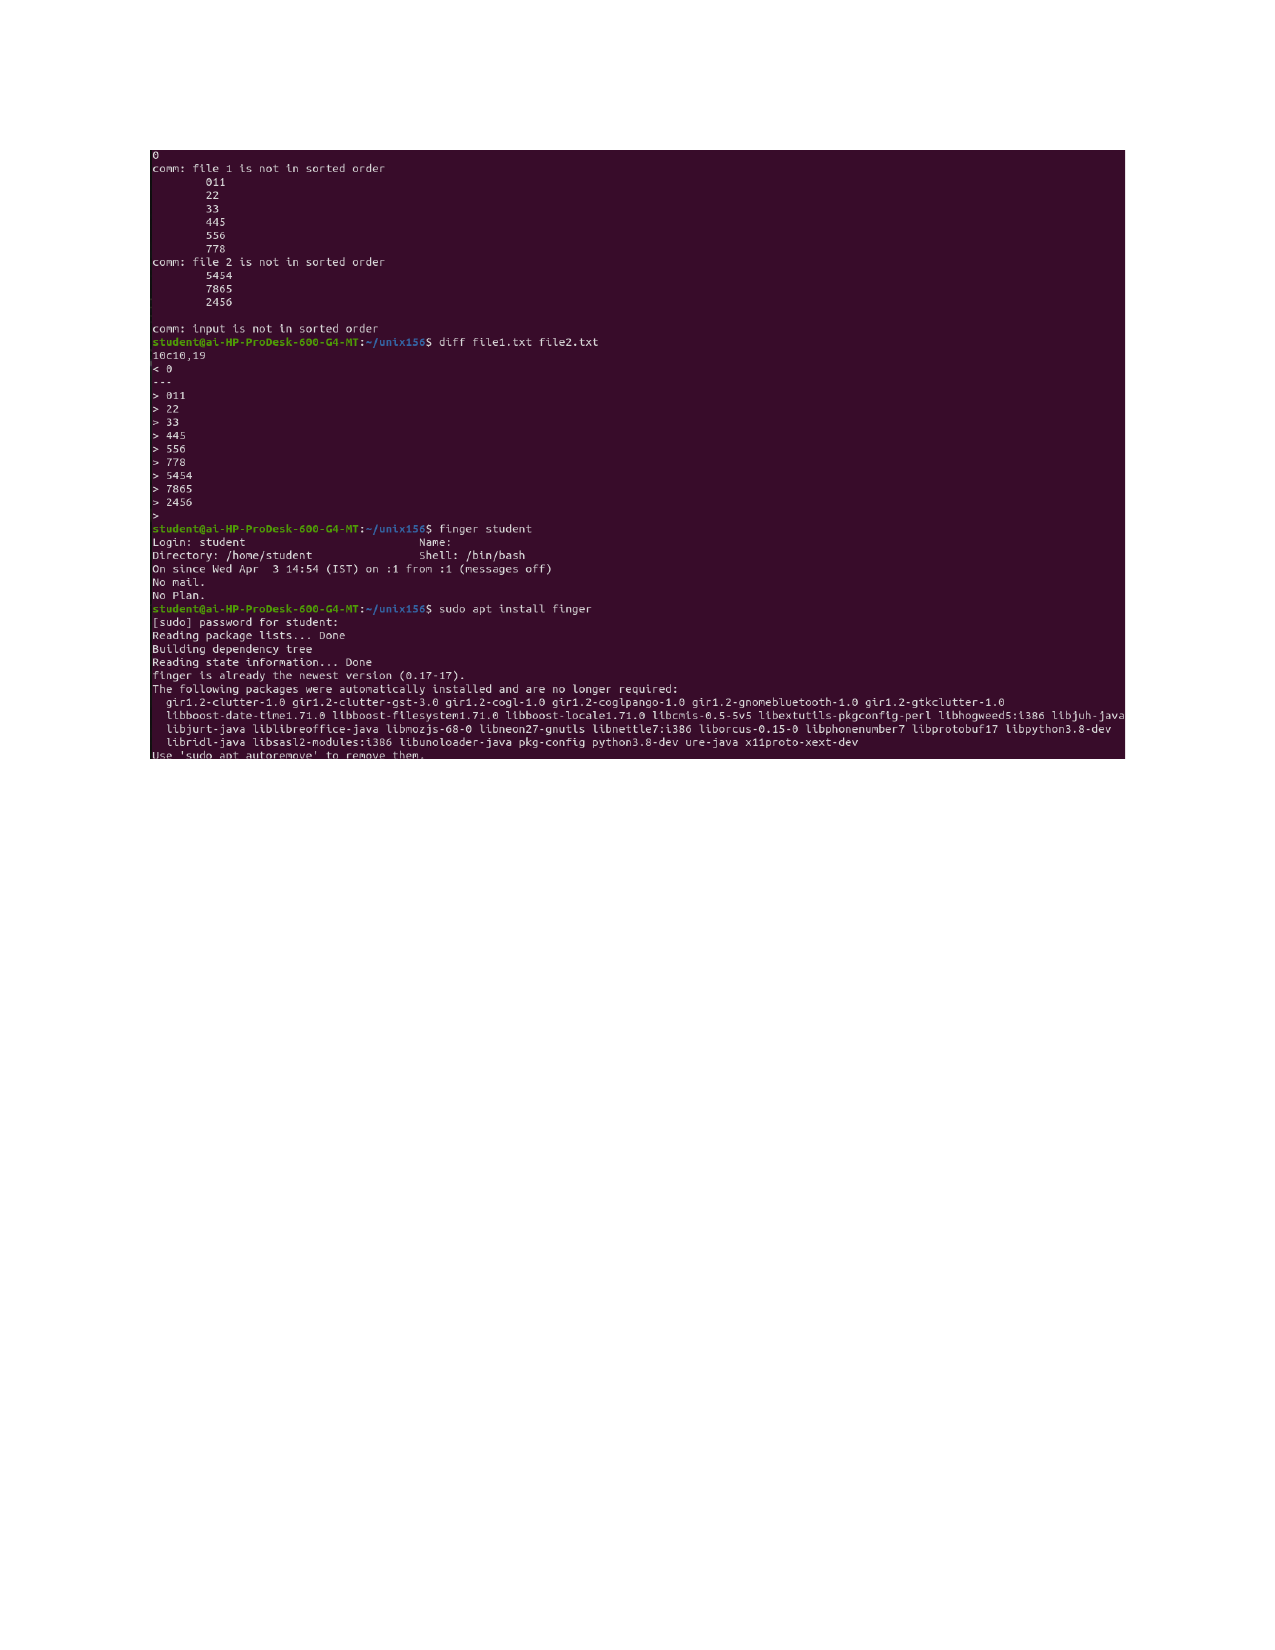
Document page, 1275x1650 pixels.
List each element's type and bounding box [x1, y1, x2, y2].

picture [150, 150, 1125, 759]
